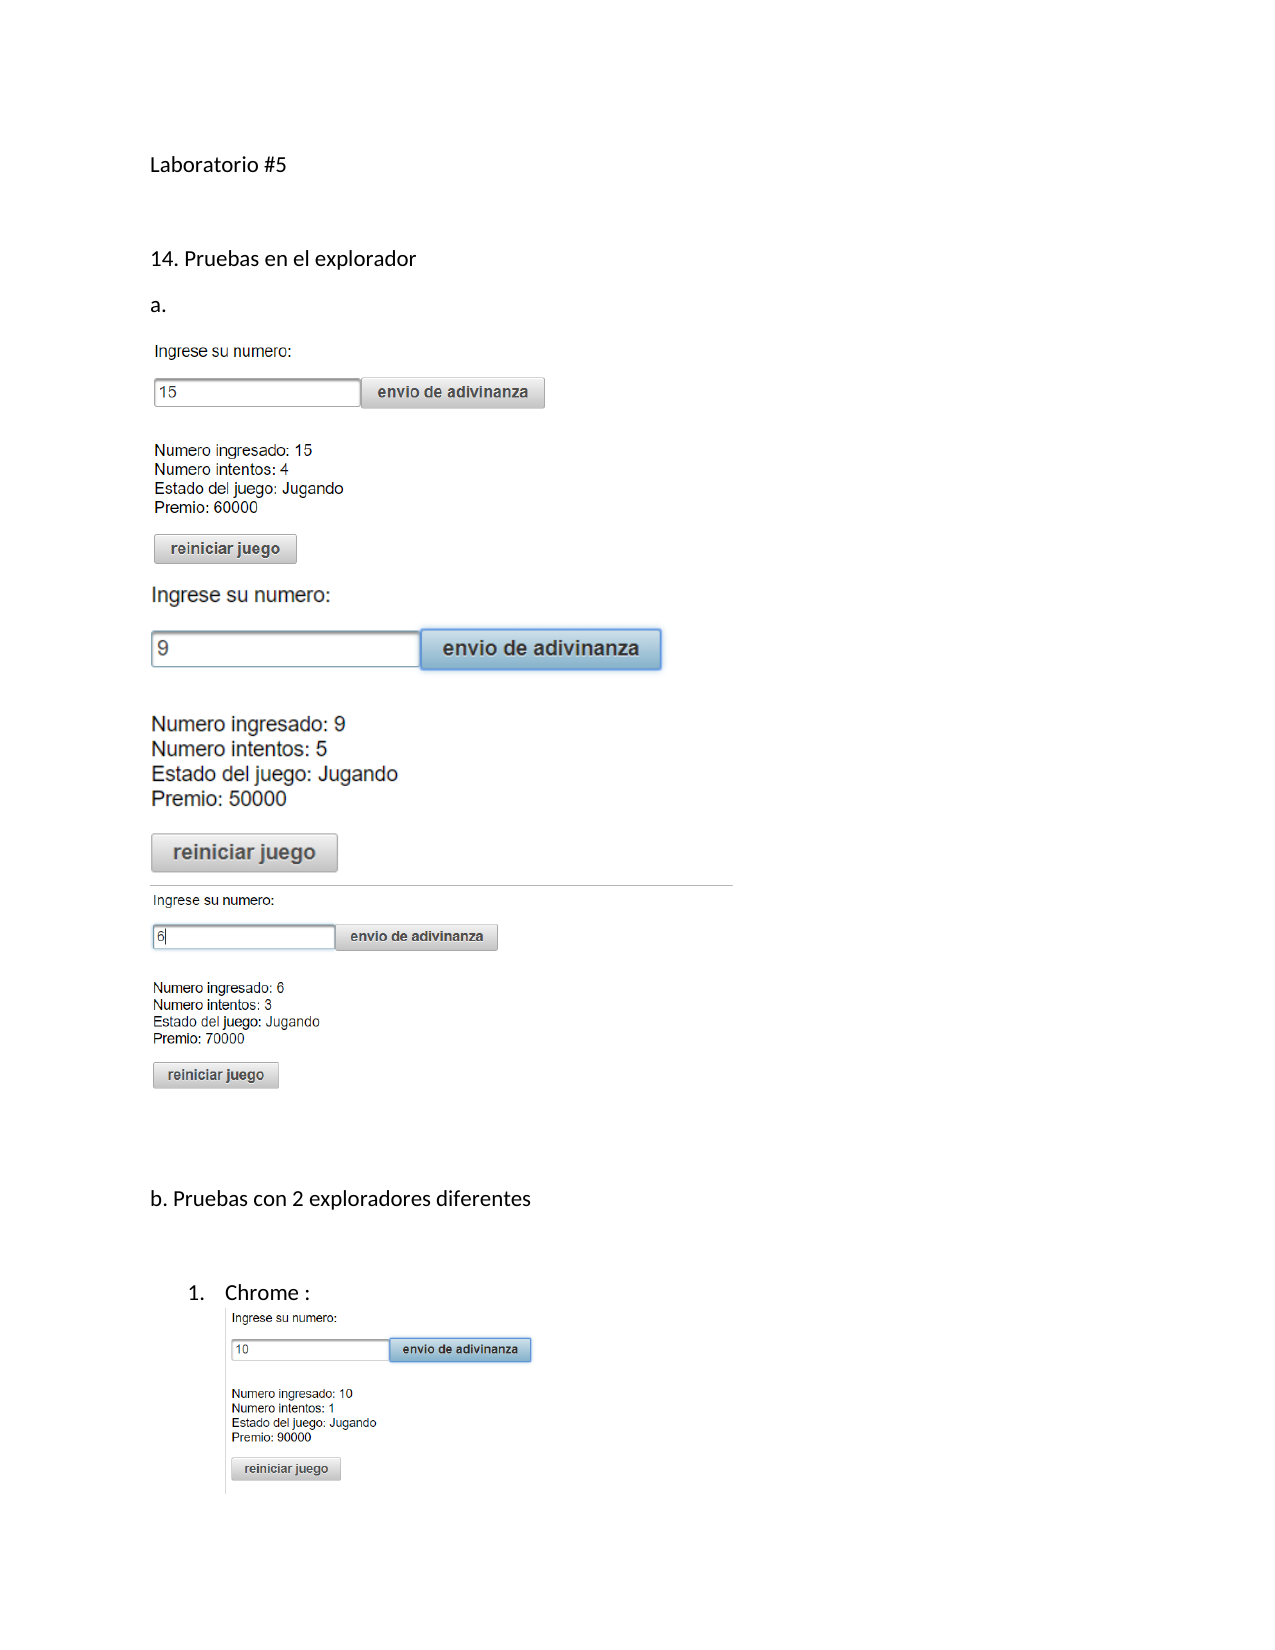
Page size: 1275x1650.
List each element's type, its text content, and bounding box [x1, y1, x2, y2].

text a. [150, 291, 1125, 319]
list Chrome : [187, 1278, 1125, 1306]
text Laboratorio #5 [150, 150, 1125, 178]
picture [150, 582, 719, 882]
picture [225, 1308, 554, 1494]
picture [150, 337, 586, 581]
text b. Pruebas con 2 exploradores diferentes [150, 1184, 1125, 1212]
text 14. Pruebas en el explorador [150, 244, 1125, 272]
picture [150, 883, 733, 1113]
